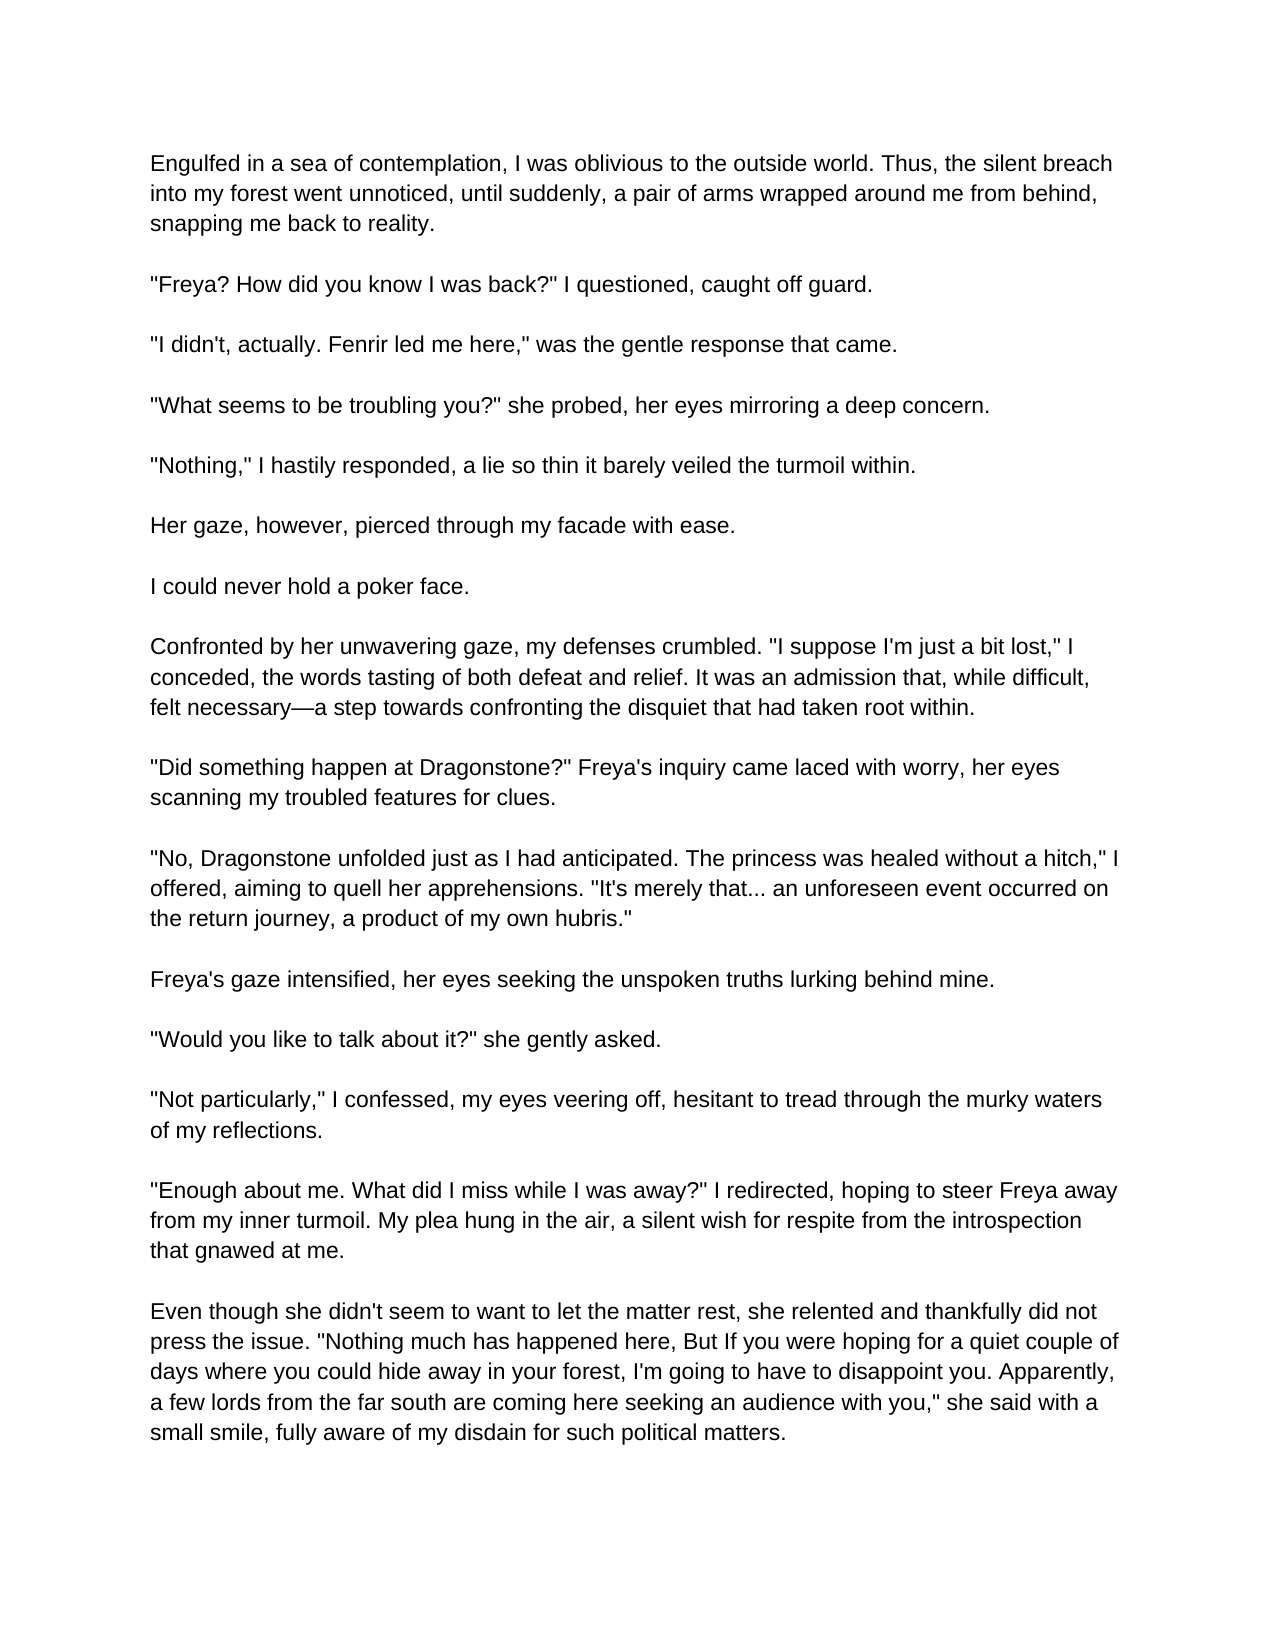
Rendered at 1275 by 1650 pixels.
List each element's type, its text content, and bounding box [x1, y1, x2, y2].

text I could never hold a poker face. [150, 573, 1125, 599]
text "No, Dragonstone unfolded just as I had anticipated. The princess was healed without a hitch," I offered, aiming to quell her apprehensions. "It's merely that... an unforeseen event occurred on the return journey, a product of my own hubris." [150, 845, 1125, 932]
text Engulfed in a sea of contemplation, I was oblivious to the outside world. Thus, the silent breach into my forest went unnoticed, until suddenly, a pair of arms wrapped around me from behind, snapping me back to reality. [150, 150, 1125, 237]
text "I didn't, actually. Fenrir led me here," was the gentle response that came. [150, 331, 1125, 358]
text "Enough about me. What did I miss while I was away?" I redirected, hoping to steer Freya away from my inner turmoil. My plea hung in the air, a silent wish for respite from the introspection that gnawed at me. [150, 1177, 1125, 1264]
text "Freya? How did you know I was back?" I questioned, caught off guard. [150, 271, 1125, 297]
text "Nothing," I hastily responded, a lie so thin it barely veiled the turmoil within. [150, 452, 1125, 478]
text Freya's gaze intensified, her eyes seeking the unspoken truths lurking behind mine. [150, 966, 1125, 992]
text "Not particularly," I confessed, my eyes veering off, hesitant to tread through the murky waters of my reflections. [150, 1086, 1125, 1143]
text "Did something happen at Dragonstone?" Freya's inquiry came laced with worry, her eyes scanning my troubled features for clues. [150, 754, 1125, 811]
text Even though she didn't seem to want to let the matter rest, she relented and thankfully did not press the issue. "Nothing much has happened here, But If you were hoping for a quiet couple of days where you could hide away in your forest, I'm going to have to disappoint you. Apparently, a few lords from the far south are coming here seeking an audience with you," she said with a small smile, fully aware of my disdain for such political matters. [150, 1298, 1125, 1445]
text Confronted by her unwavering gaze, my defenses crumbled. "I suppose I'm just a bit lost," I conceded, the words tasting of both defeat and relief. It was an admission that, while difficult, felt necessary—a step towards confronting the disquiet that had taken root within. [150, 633, 1125, 720]
text "Would you like to talk about it?" she gently asked. [150, 1026, 1125, 1052]
text Her gaze, however, pierced through my facade with ease. [150, 512, 1125, 539]
text "What seems to be troubling you?" she probed, her eyes mirroring a deep concern. [150, 392, 1125, 418]
